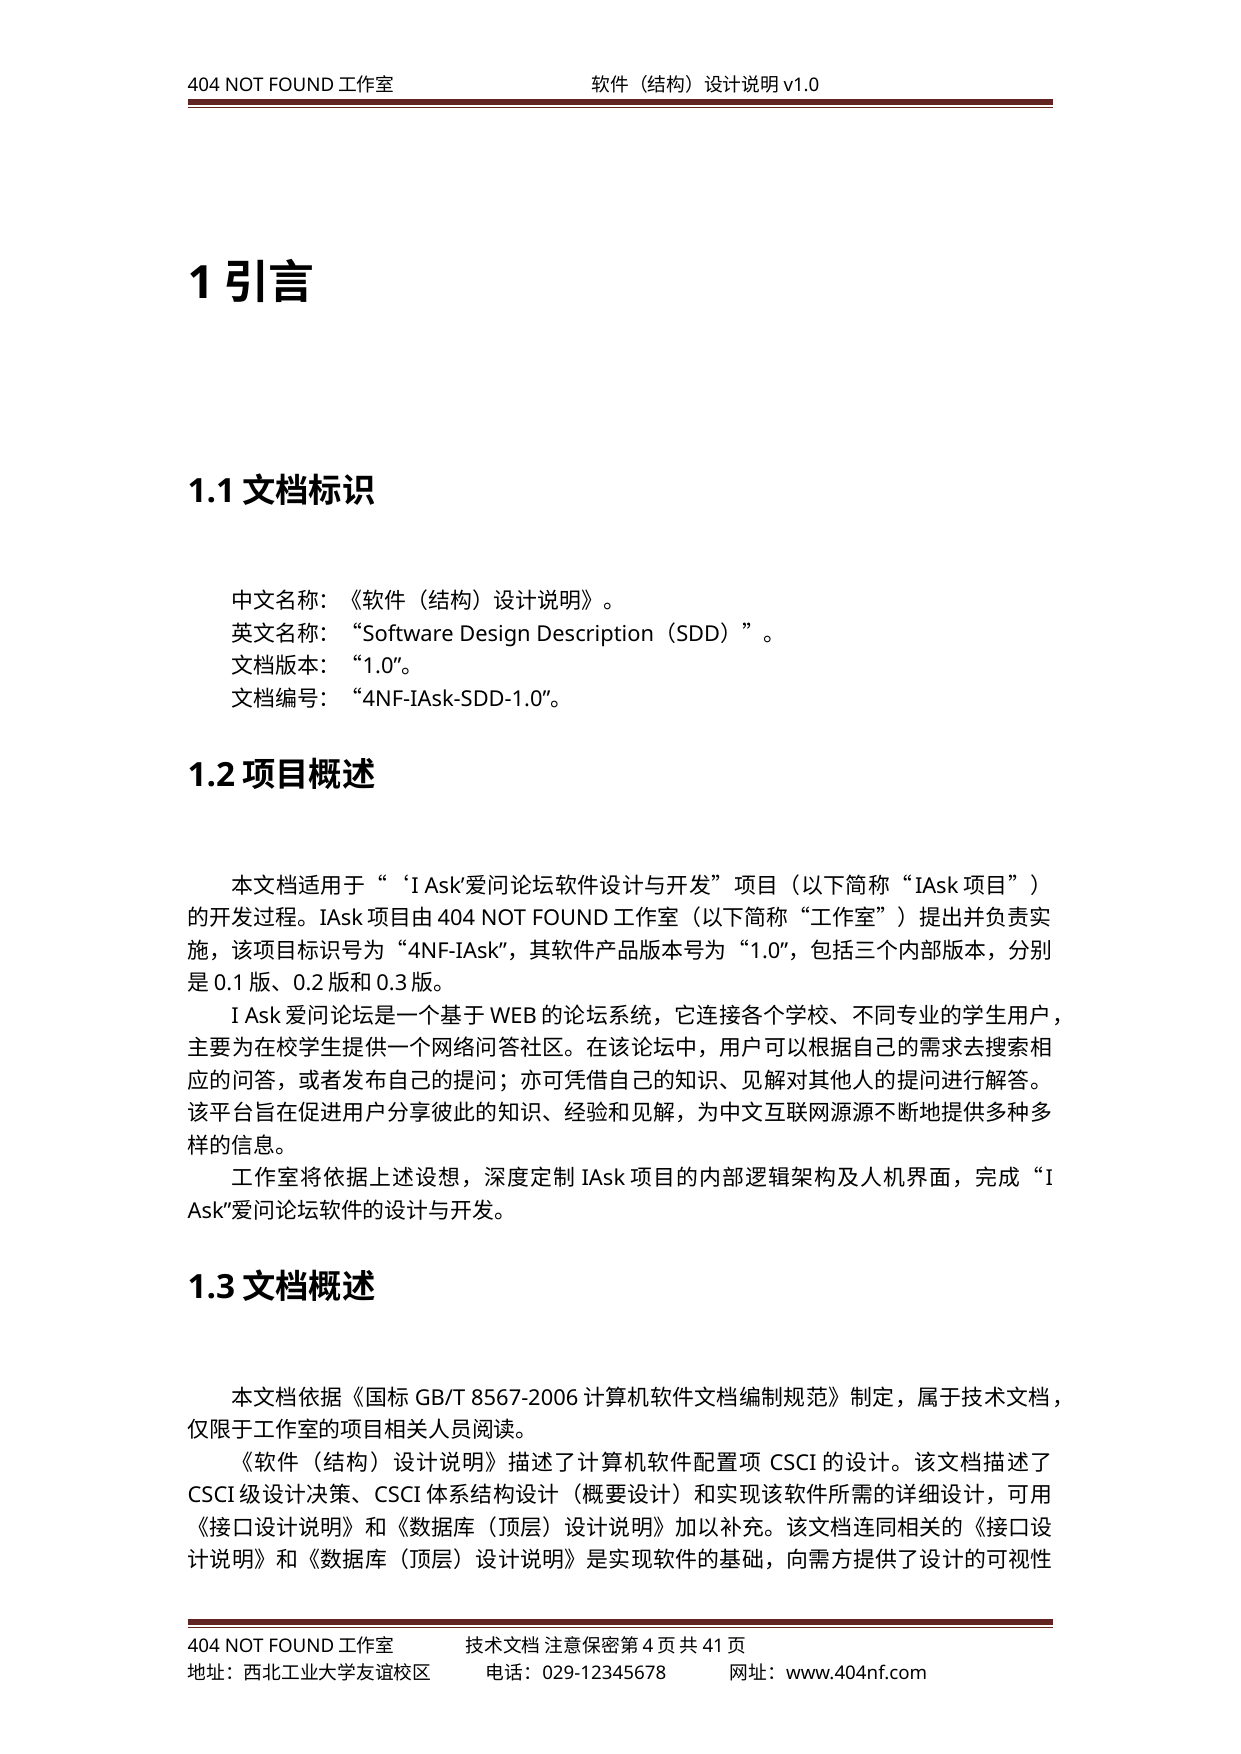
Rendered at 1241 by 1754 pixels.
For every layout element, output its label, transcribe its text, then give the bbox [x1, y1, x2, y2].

text 文档编号：“4NF-IAsk-SDD-1.0”。 [187, 680, 1053, 713]
subtitle 1引言 [187, 230, 1053, 327]
text 中文名称：《软件（结构）设计说明》。 [187, 583, 1053, 615]
text 本文档依据《国标GB/T 8567-2006计算机软件文档编制规范》制定，属于技术文档，仅限于工作室的项目相关人员阅读。 [187, 1379, 1053, 1444]
subtitle 1.3文档概述 [187, 1252, 1053, 1317]
text 本文档适用于“‘I Ask’爱问论坛软件设计与开发”项目（以下简称“IAsk项目”）的开发过程。IAsk项目由404 NOT FOUND工作室（以下简称“工作室”）提出并负责实施，该项目标识号为“4NF-IAsk”，其软件产品版本号为“1.0”，包括三个内部版本，分别是0.1版、0.2版和0.3版。 [187, 867, 1053, 997]
subtitle 1.1文档标识 [187, 456, 1053, 521]
text I Ask爱问论坛是一个基于WEB的论坛系统，它连接各个学校、不同专业的学生用户，主要为在校学生提供一个网络问答社区。在该论坛中，用户可以根据自己的需求去搜索相应的问答，或者发布自己的提问；亦可凭借自己的知识、见解对其他人的提问进行解答。该平台旨在促进用户分享彼此的知识、经验和见解，为中文互联网源源不断地提供多种多样的信息。 [187, 997, 1053, 1160]
text 英文名称：“Software Design Description（SDD）”。 [187, 615, 1053, 648]
text 文档版本：“1.0”。 [187, 648, 1053, 680]
text 工作室将依据上述设想，深度定制IAsk项目的内部逻辑架构及人机界面，完成“I Ask”爱问论坛软件的设计与开发。 [187, 1160, 1053, 1225]
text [187, 1444, 1053, 1574]
subtitle 1.2项目概述 [187, 740, 1053, 805]
